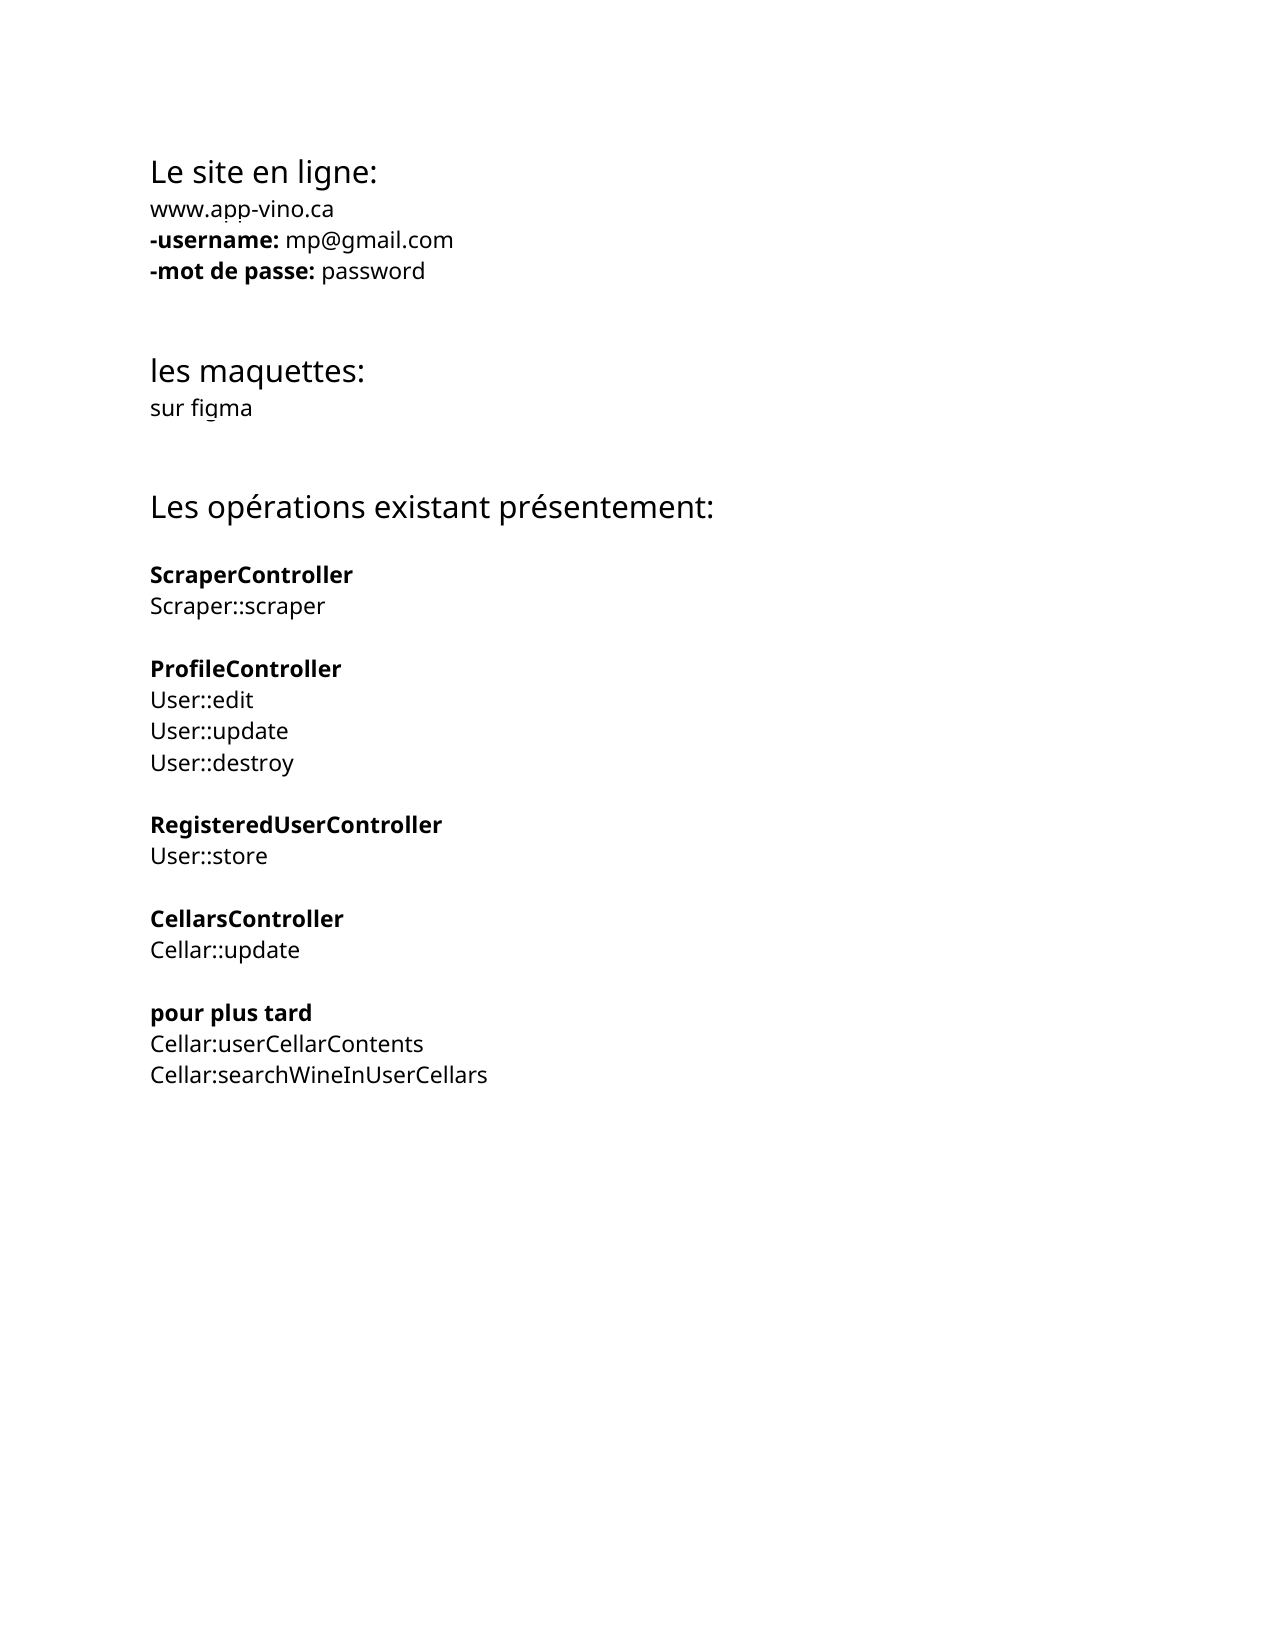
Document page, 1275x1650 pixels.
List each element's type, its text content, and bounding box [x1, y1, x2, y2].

text -mot de passe: password [150, 255, 1125, 286]
text ProfileController [150, 653, 1125, 684]
text sur figma [150, 391, 1125, 423]
text Cellar:searchWineInUserCellars [150, 1059, 1125, 1090]
text ScraperController [150, 559, 1125, 590]
text Cellar::update [150, 934, 1125, 965]
text User::destroy [150, 747, 1125, 778]
text les maquettes: [150, 349, 1125, 391]
text User::store [150, 840, 1125, 872]
text RegisteredUserController [150, 809, 1125, 840]
text Cellar:userCellarContents [150, 1028, 1125, 1059]
text www.app-vino.ca [150, 193, 1125, 224]
text Scraper::scraper [150, 590, 1125, 622]
text Les opérations existant présentement: [150, 485, 1125, 528]
text User::edit [150, 684, 1125, 715]
text pour plus tard [150, 997, 1125, 1028]
text -username: mp@gmail.com [150, 224, 1125, 255]
text Le site en ligne: [150, 150, 1125, 193]
text CellarsController [150, 903, 1125, 934]
text User::update [150, 715, 1125, 747]
